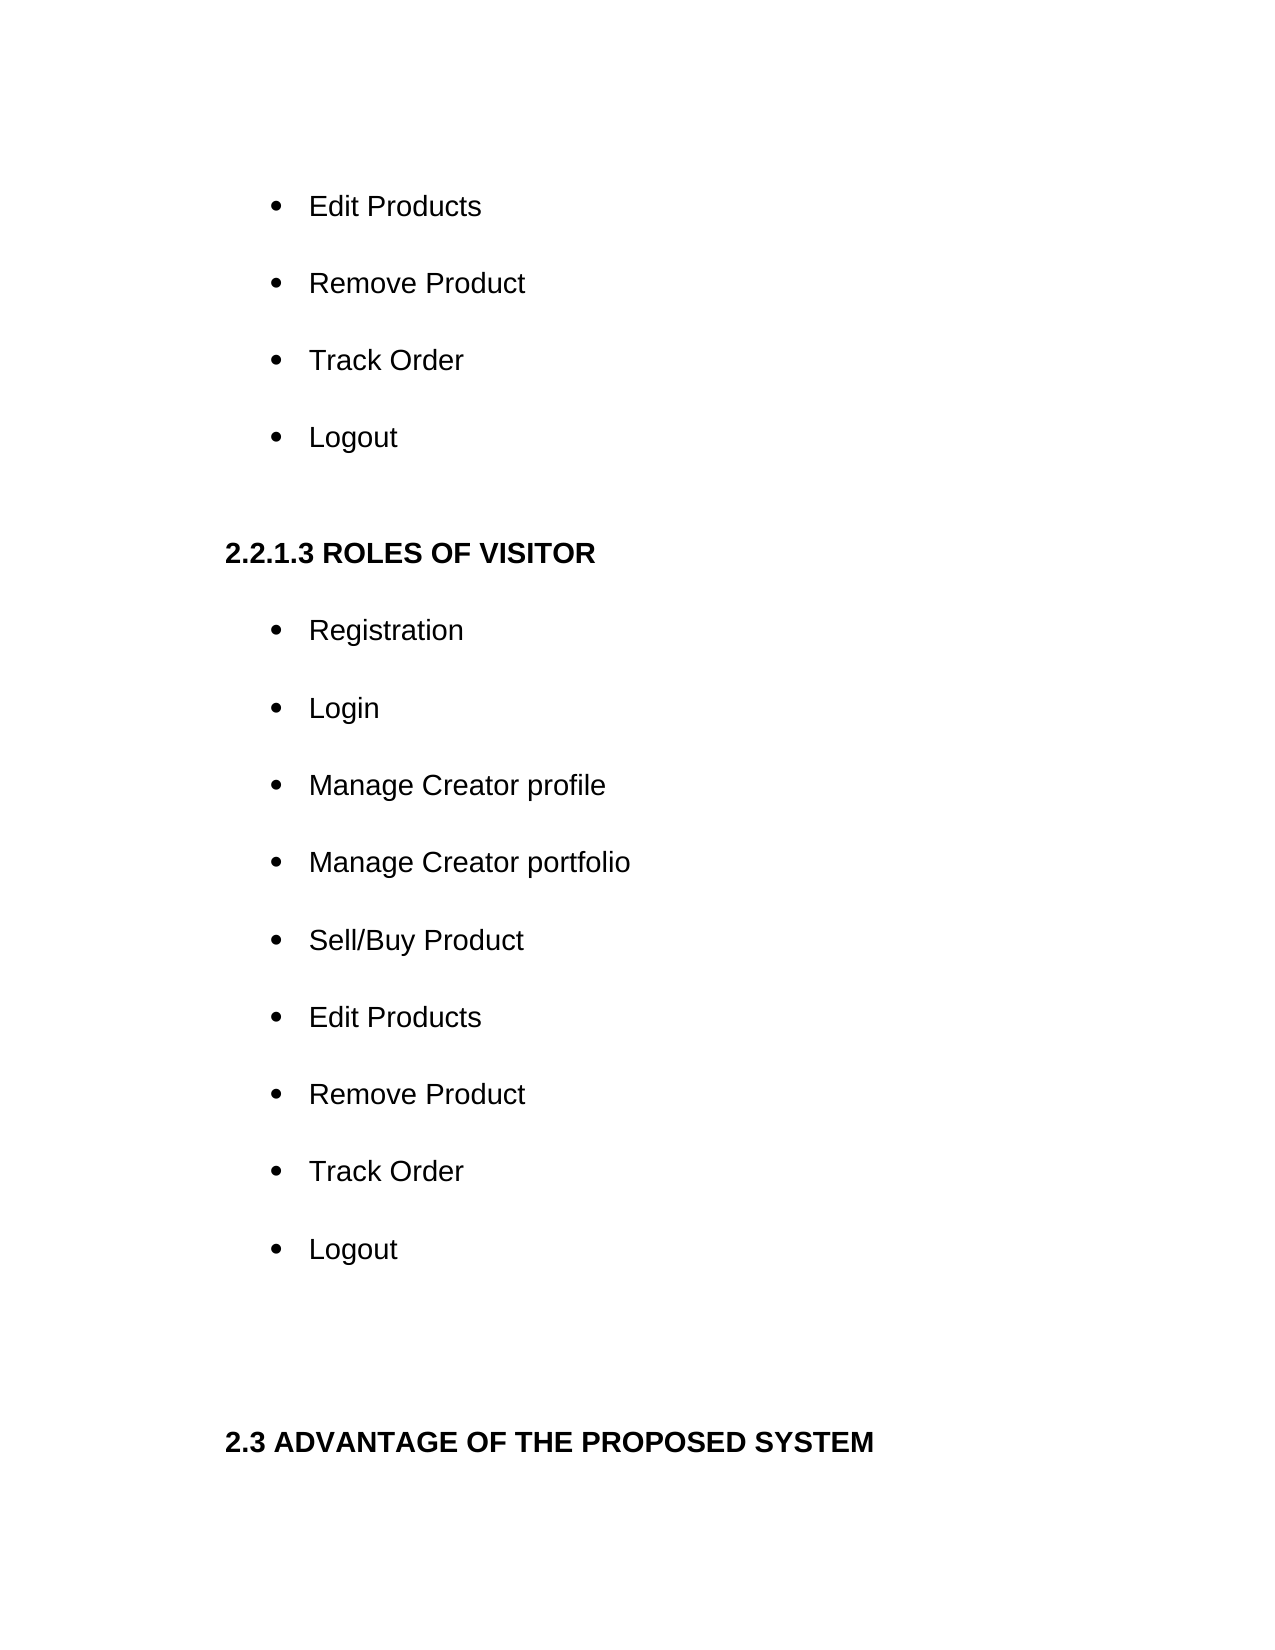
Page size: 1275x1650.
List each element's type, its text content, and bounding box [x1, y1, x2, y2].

list Login [271, 691, 1125, 724]
list Remove Product [271, 266, 1125, 299]
list Track Order [271, 343, 1125, 377]
list Remove Product [271, 1077, 1125, 1111]
list 2.2.1.3 ROLES OF VISITOR [225, 536, 1125, 570]
list Registration [271, 613, 1125, 647]
list Edit Products [271, 188, 1125, 222]
list Edit Products [271, 1000, 1125, 1033]
list 2.3 ADVANTAGE OF THE PROPOSED SYSTEM [225, 1424, 1125, 1458]
list Manage Creator profile [271, 768, 1125, 802]
list Logout [271, 420, 1125, 454]
list Track Order [271, 1154, 1125, 1188]
list Logout [271, 1232, 1125, 1265]
list Manage Creator portfolio [271, 845, 1125, 879]
list Sell/Buy Product [271, 922, 1125, 956]
